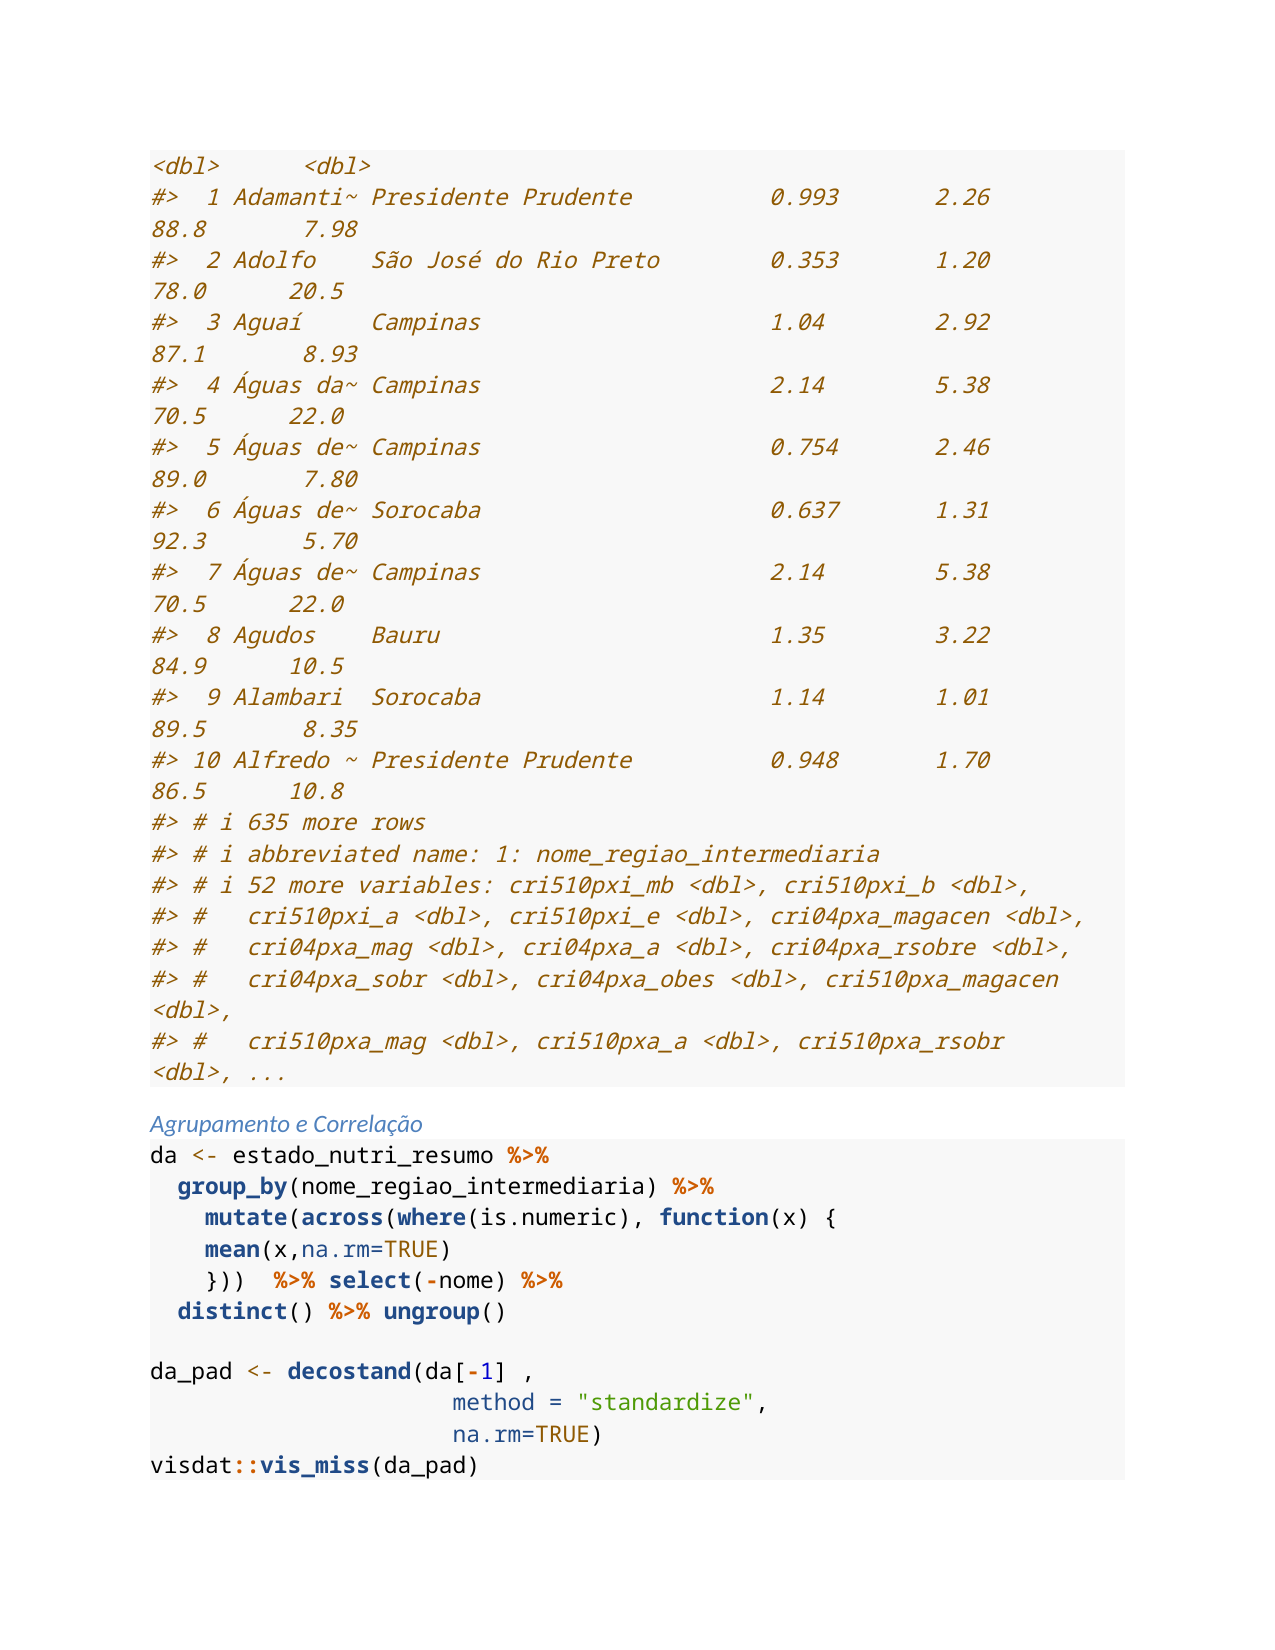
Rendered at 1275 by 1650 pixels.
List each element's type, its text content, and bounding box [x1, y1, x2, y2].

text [150, 150, 1125, 1087]
text da <- estado_nutri_resumo %>% group_by(nome_regiao_intermediaria) %>% mutate(across(where(is.numeric), function(x) { mean(x,na.rm=TRUE) })) %>% select(-nome) %>% distinct() %>% ungroup() da_pad <- decostand(da[-1] , method = "standardize", na.rm=TRUE) visdat::vis_miss(da_pad) [150, 1139, 1125, 1480]
subtitle Agrupamento e Correlação [150, 1108, 1125, 1139]
